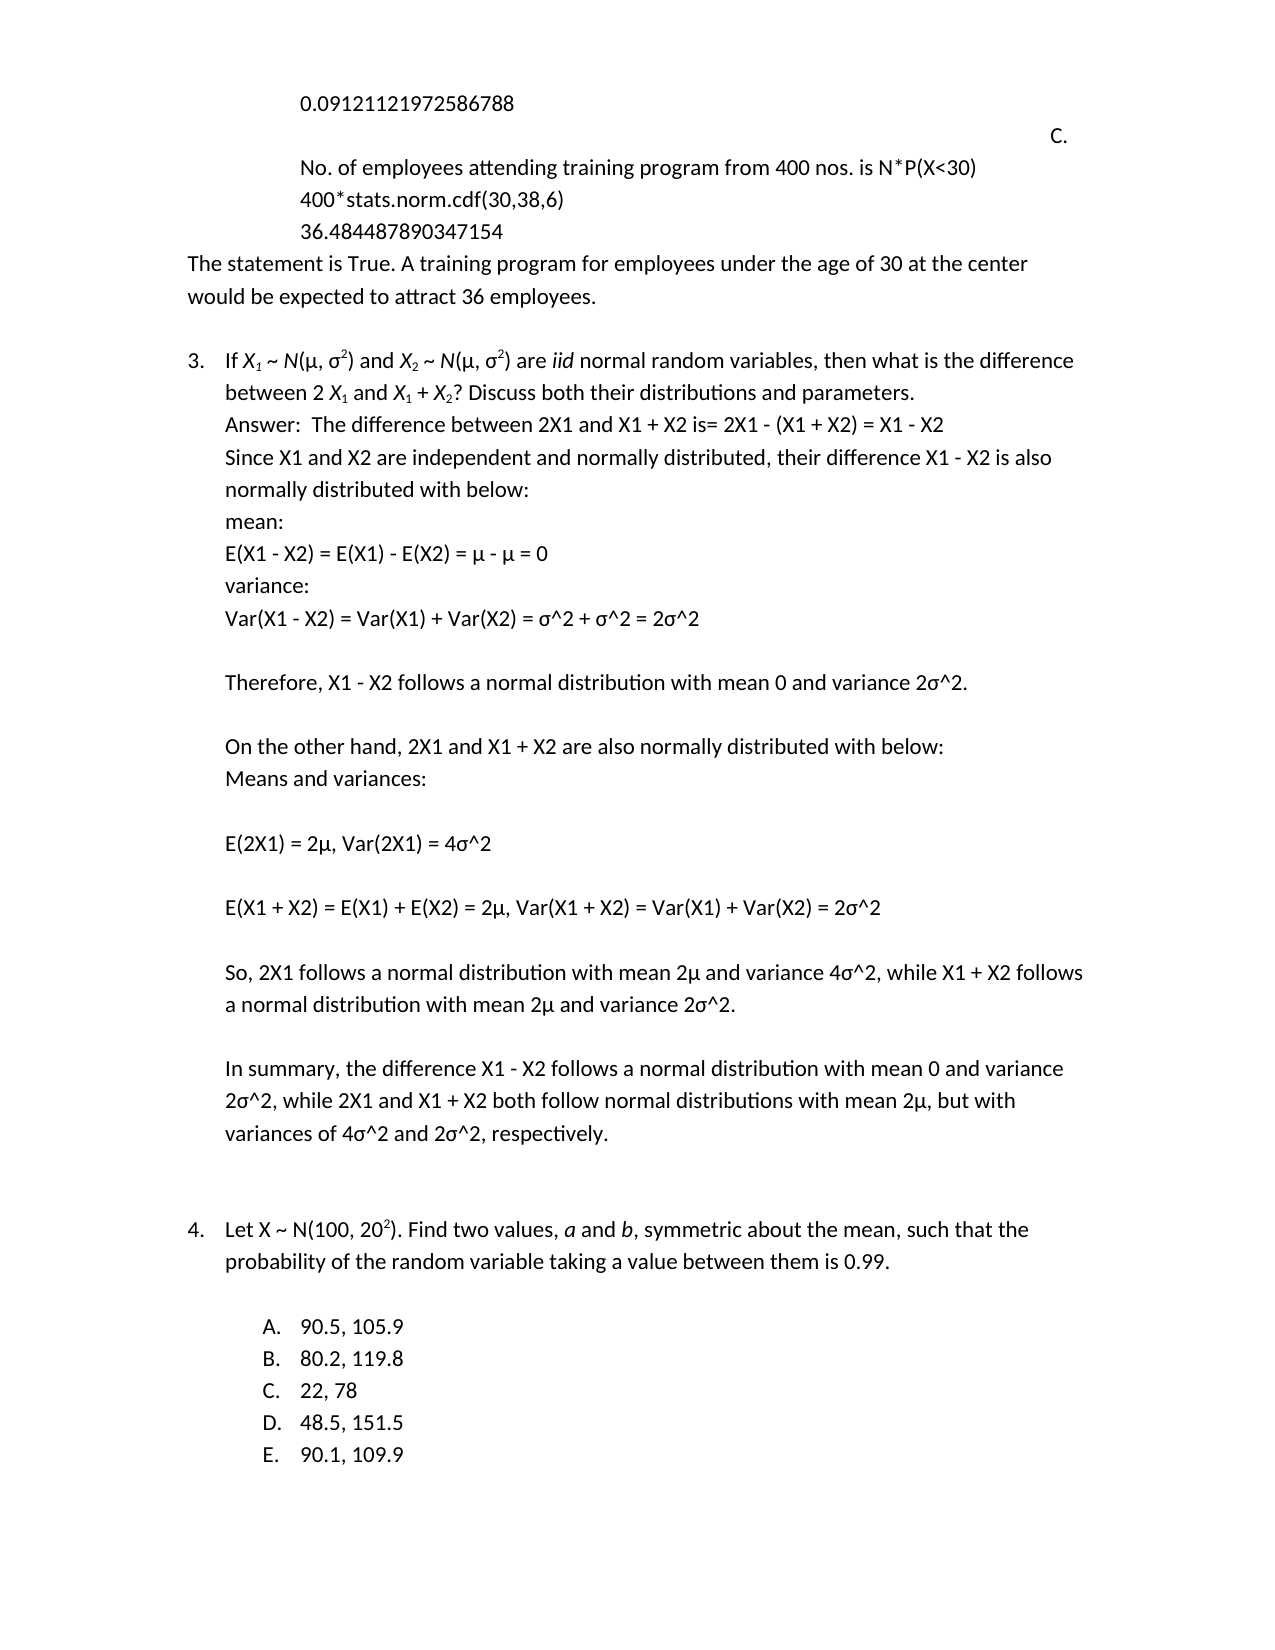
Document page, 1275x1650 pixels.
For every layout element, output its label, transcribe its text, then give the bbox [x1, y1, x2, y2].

list If X1 ~ N(μ, σ2) and X2 ~ N(μ, σ2) are iid normal random variables, then what is the difference between 2 X1 and X1 + X2? Discuss both their distributions and parameters. [187, 346, 1087, 406]
text So, 2X1 follows a normal distribution with mean 2μ and variance 4σ^2, while X1 + X2 follows a normal distribution with mean 2μ and variance 2σ^2. [225, 958, 1087, 1018]
text Therefore, X1 - X2 follows a normal distribution with mean 0 and variance 2σ^2. [225, 668, 1087, 696]
text Var(X1 - X2) = Var(X1) + Var(X2) = σ^2 + σ^2 = 2σ^2 [225, 604, 1087, 632]
list 22, 78 [262, 1376, 1087, 1404]
text mean: [225, 507, 1087, 535]
text Means and variances: [225, 764, 1087, 793]
list 400*stats.norm.cdf(30,38,6) [300, 185, 1087, 213]
text The statement is True. A training program for employees under the age of 30 at the center would be expected to attract 36 employees. [187, 249, 1087, 310]
list Let X ~ N(100, 202). Find two values, a and b, symmetric about the mean, such that the probability of the random variable taking a value between them is 0.99. [187, 1215, 1087, 1275]
text E(X1 - X2) = E(X1) - E(X2) = μ - μ = 0 [225, 539, 1087, 567]
text E(2X1) = 2μ, Var(2X1) = 4σ^2 [225, 829, 1087, 857]
list 90.5, 105.9 [262, 1312, 1087, 1340]
text Since X1 and X2 are independent and normally distributed, their difference X1 - X2 is also normally distributed with below: [225, 443, 1087, 503]
list No. of employees attending training program from 400 nos. is N*P(X<30) [300, 153, 1087, 181]
list 90.1, 109.9 [262, 1441, 1087, 1468]
text In summary, the difference X1 - X2 follows a normal distribution with mean 0 and variance 2σ^2, while 2X1 and X1 + X2 both follow normal distributions with mean 2μ, but with variances of 4σ^2 and 2σ^2, respectively. [225, 1054, 1087, 1147]
list 80.2, 119.8 [262, 1344, 1087, 1372]
text variance: [225, 571, 1087, 599]
list 36.484487890347154 [300, 217, 1087, 245]
text E(X1 + X2) = E(X1) + E(X2) = 2μ, Var(X1 + X2) = Var(X1) + Var(X2) = 2σ^2 [225, 893, 1087, 921]
text Answer: The difference between 2X1 and X1 + X2 is= 2X1 - (X1 + X2) = X1 - X2 [225, 411, 1087, 438]
list 0.09121121972586788 [300, 89, 1087, 117]
text On the other hand, 2X1 and X1 + X2 are also normally distributed with below: [225, 732, 1087, 760]
list 48.5, 151.5 [262, 1408, 1087, 1436]
